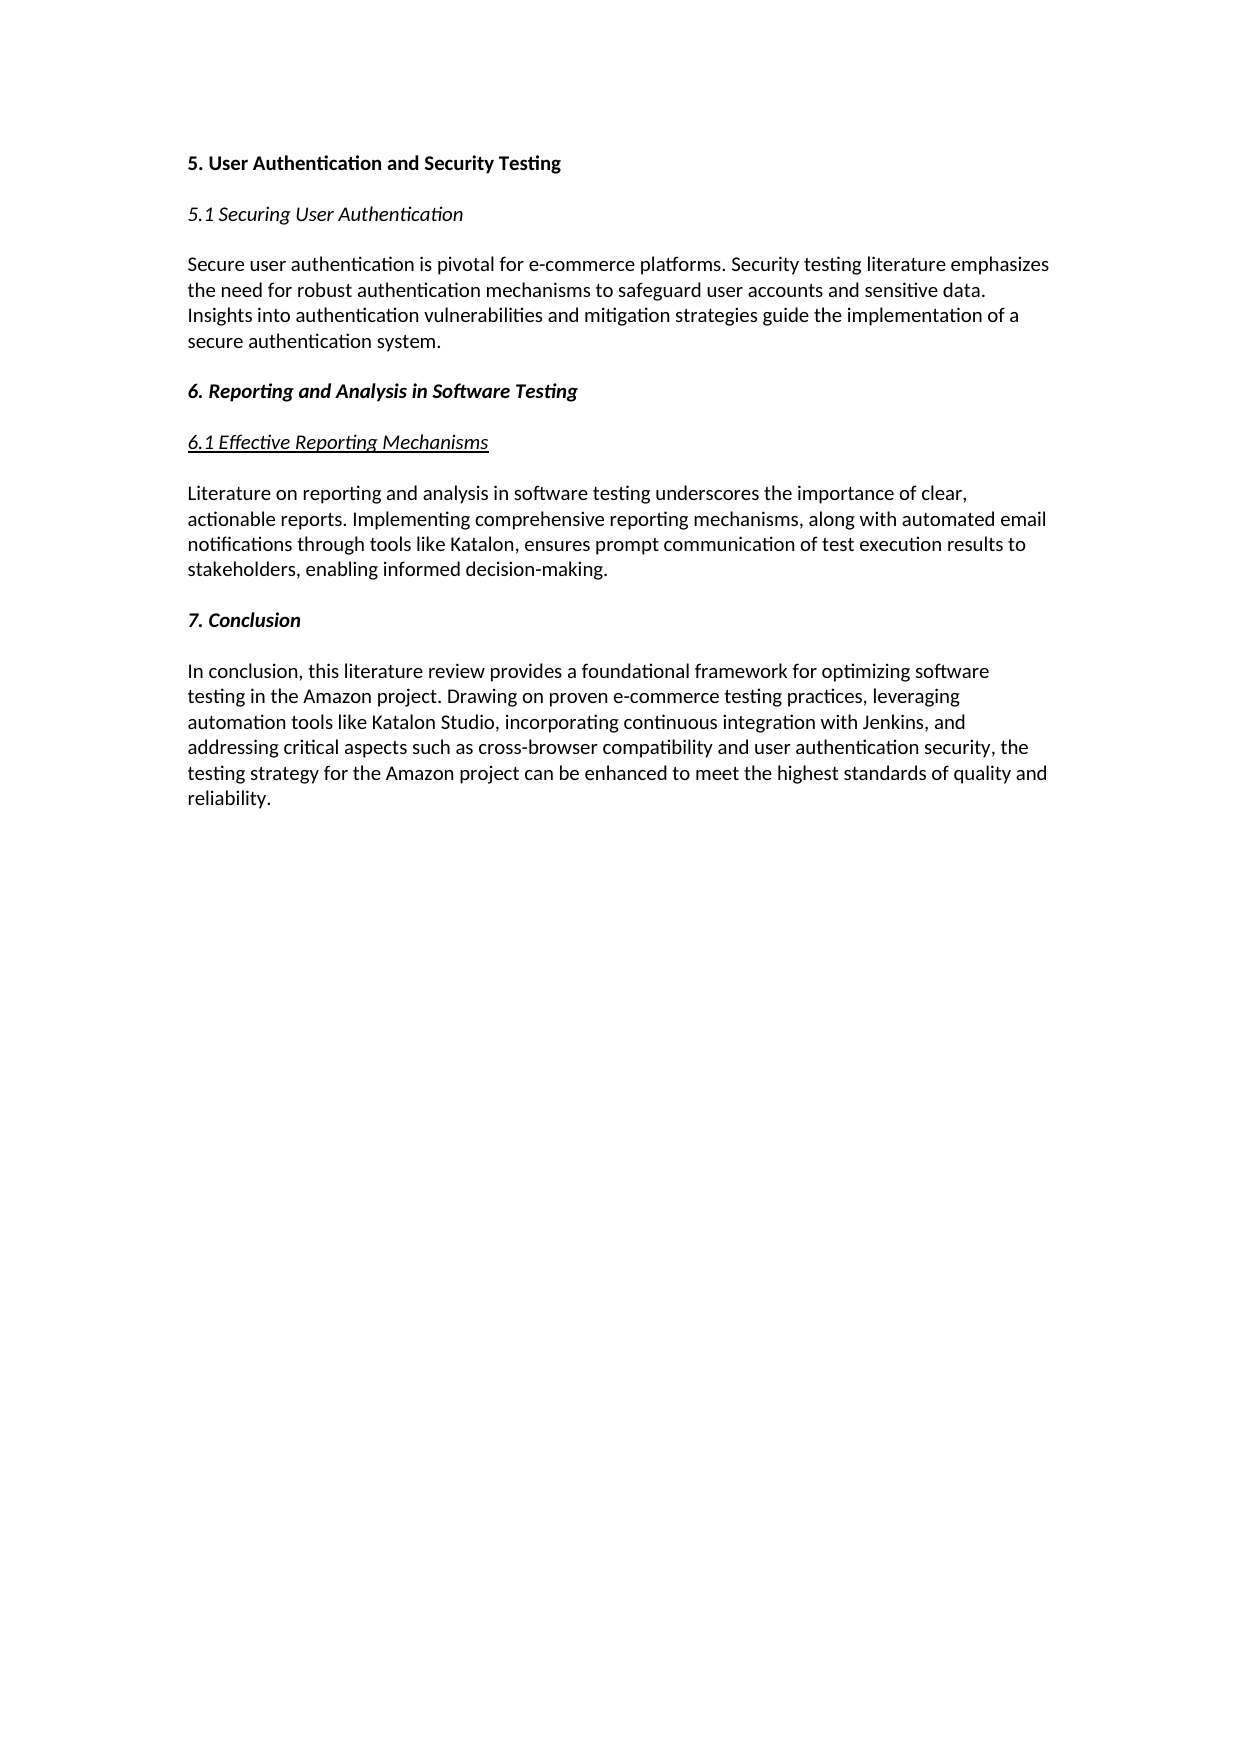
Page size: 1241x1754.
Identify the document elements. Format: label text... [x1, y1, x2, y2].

text 5.1 Securing User Authentication [187, 201, 1053, 226]
text 6.1 Effective Reporting Mechanisms [187, 429, 1053, 455]
text 7. Conclusion [187, 607, 1053, 633]
text 5. User Authentication and Security Testing [187, 150, 1053, 175]
text Literature on reporting and analysis in software testing underscores the importance of clear, actionable reports. Implementing comprehensive reporting mechanisms, along with automated email notifications through tools like Katalon, ensures prompt communication of test execution results to stakeholders, enabling informed decision-making. [187, 480, 1053, 582]
text Secure user authentication is pivotal for e-commerce platforms. Security testing literature emphasizes the need for robust authentication mechanisms to safeguard user accounts and sensitive data. Insights into authentication vulnerabilities and mitigation strategies guide the implementation of a secure authentication system. [187, 252, 1053, 353]
text 6. Reporting and Analysis in Software Testing [187, 379, 1053, 404]
text In conclusion, this literature review provides a foundational framework for optimizing software testing in the Amazon project. Drawing on proven e-commerce testing practices, leveraging automation tools like Katalon Studio, incorporating continuous integration with Jenkins, and addressing critical aspects such as cross-browser compatibility and user authentication security, the testing strategy for the Amazon project can be enhanced to meet the highest standards of quality and reliability. [187, 658, 1053, 811]
